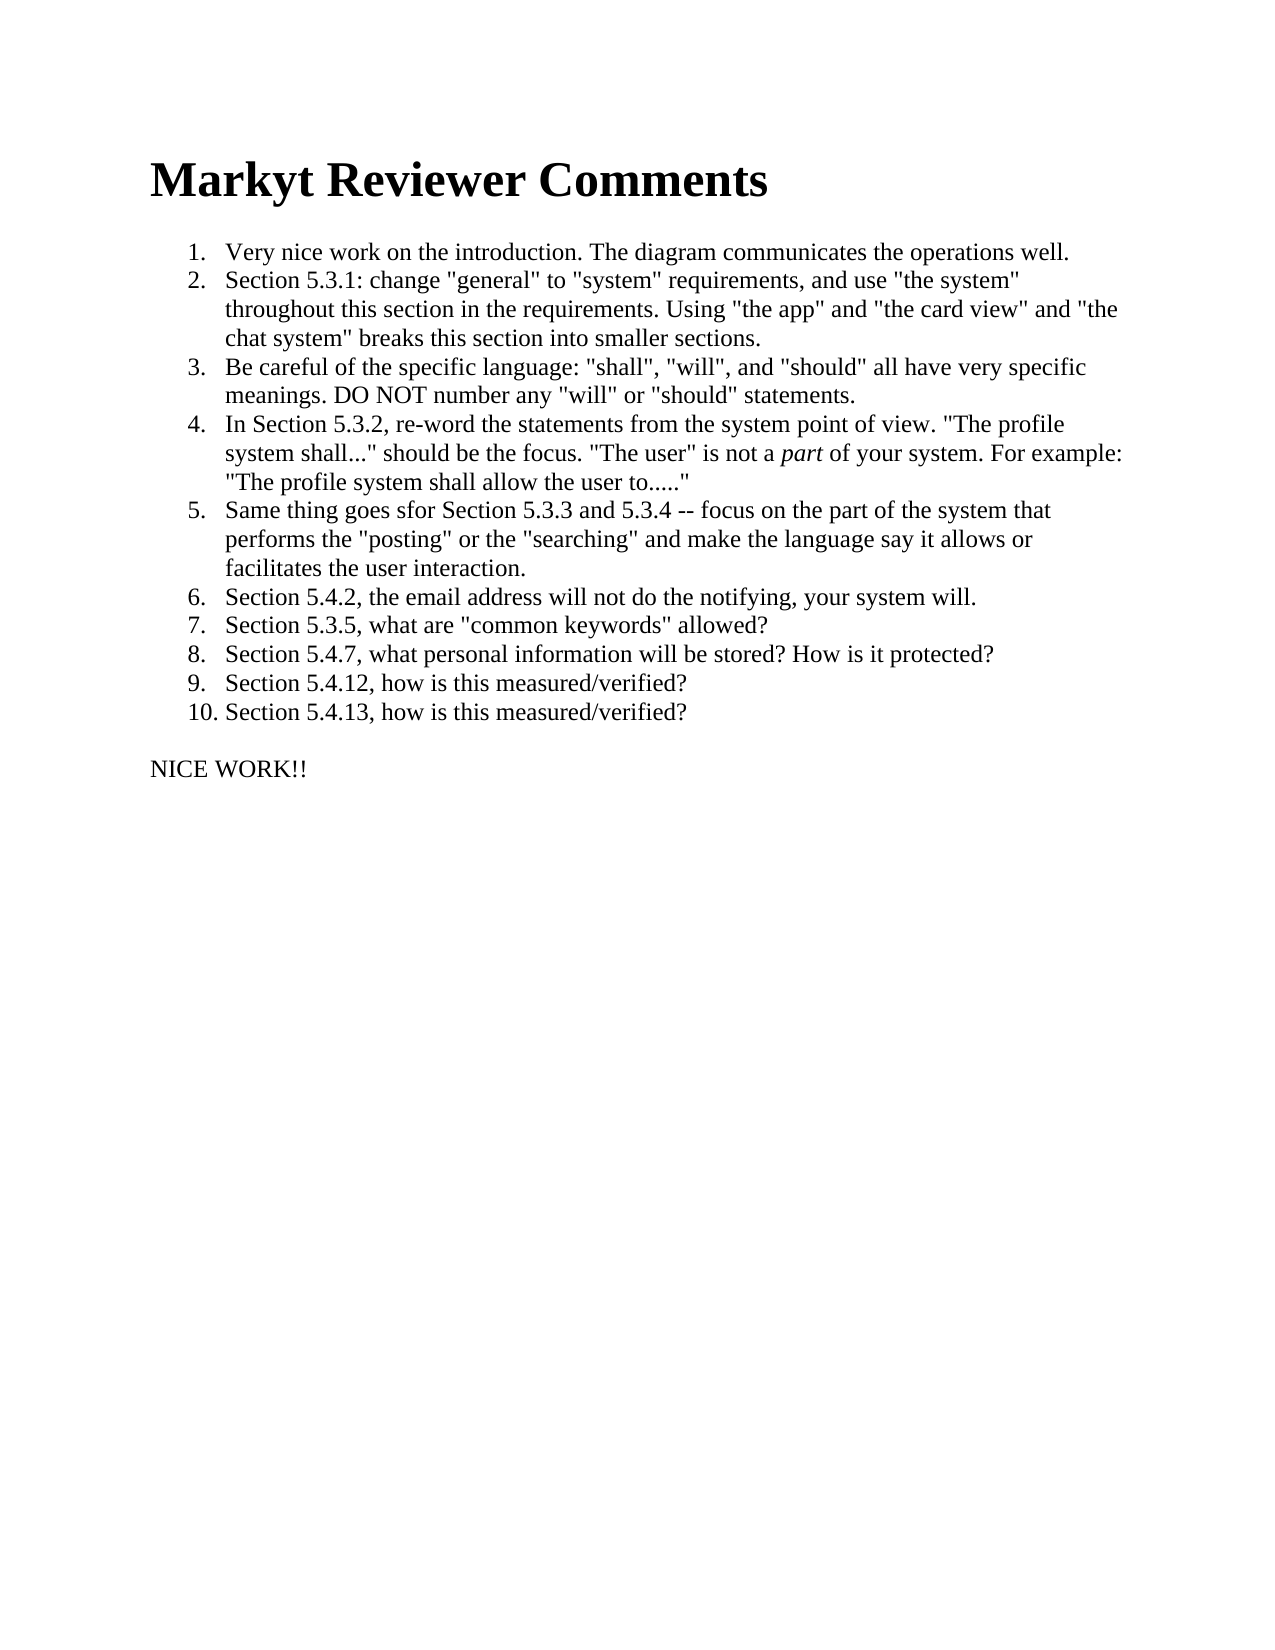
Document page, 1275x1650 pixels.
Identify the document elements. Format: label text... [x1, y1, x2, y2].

list Section 5.4.2, the email address will not do the notifying, your system will. [187, 582, 1125, 610]
list Be careful of the specific language: "shall", "will", and "should" all have very specific meanings. DO NOT number any "will" or "should" statements. [187, 352, 1125, 409]
text NICE WORK!! [150, 754, 1125, 783]
list Same thing goes sfor Section 5.3.3 and 5.3.4 -- focus on the part of the system that performs the "posting" or the "searching" and make the language say it allows or facilitates the user interaction. [187, 495, 1125, 582]
list Section 5.3.1: change "general" to "system" requirements, and use "the system" throughout this section in the requirements. Using "the app" and "the card view" and "the chat system" breaks this section into smaller sections. [187, 265, 1125, 352]
list In Section 5.3.2, re-word the statements from the system point of view. "The profile system shall..." should be the focus. "The user" is not a part of your system. For example: "The profile system shall allow the user to....." [187, 409, 1125, 495]
list Section 5.4.12, how is this measured/verified? [187, 668, 1125, 697]
list Section 5.3.5, what are "common keywords" allowed? [187, 610, 1125, 639]
list Section 5.4.13, how is this measured/verified? [187, 697, 1125, 725]
list Section 5.4.7, what personal information will be stored? How is it protected? [187, 639, 1125, 668]
text Markyt Reviewer Comments [150, 150, 1125, 207]
list Very nice work on the introduction. The diagram communicates the operations well. [187, 237, 1125, 265]
